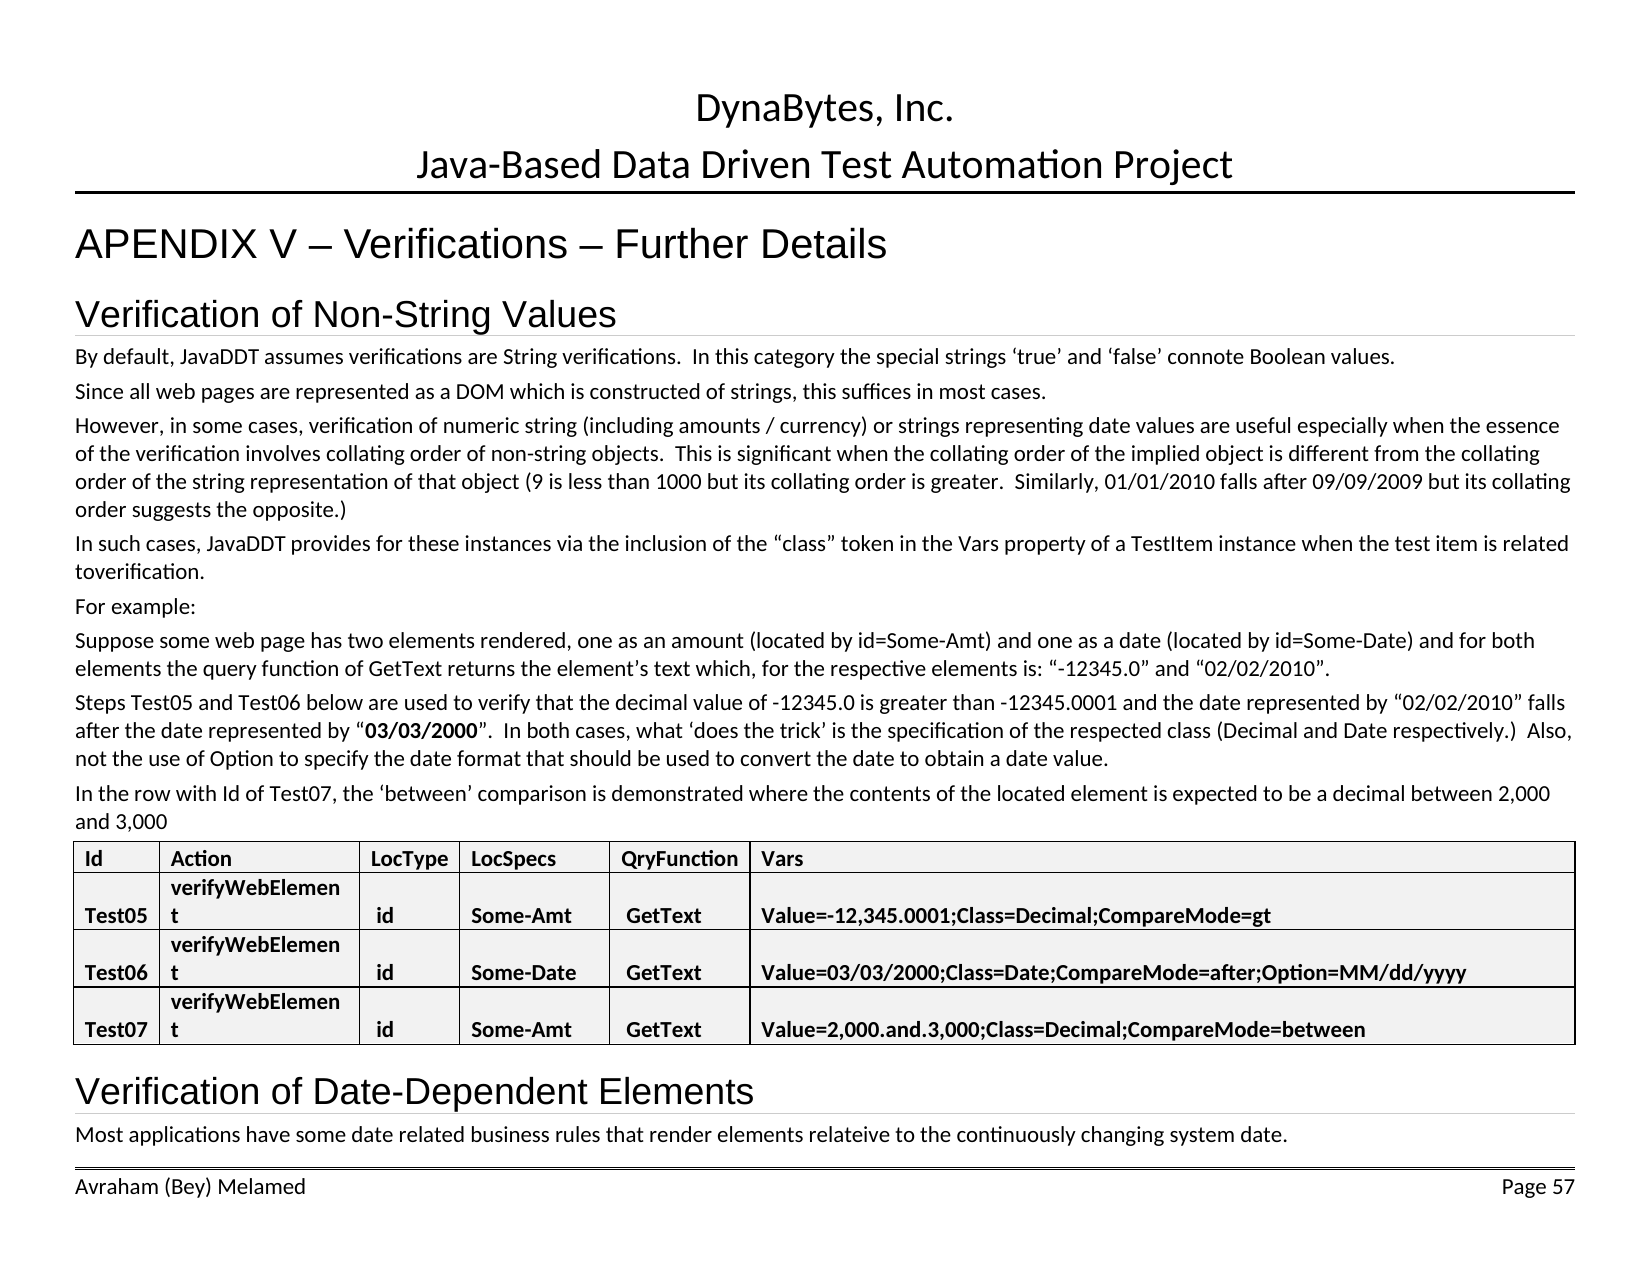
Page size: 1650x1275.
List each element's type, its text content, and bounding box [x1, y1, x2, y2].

table_header Action [160, 842, 359, 872]
table_cell verifyWebElement [160, 988, 359, 1043]
table_cell verifyWebElement [160, 873, 359, 929]
table_cell GetText [610, 930, 749, 986]
table_header Id [74, 842, 159, 872]
text However, in some cases, verification of numeric string (including amounts / currency) or strings representing date values are useful especially when the essence of the verification involves collating order of non-string objects. This is significant when the collating order of the implied object is different from the collating order of the string representation of that object (9 is less than 1000 but its collating order is greater. Similarly, 01/01/2010 falls after 09/09/2009 but its collating order suggests the opposite.) [75, 411, 1575, 523]
text Steps Test05 and Test06 below are used to verify that the decimal value of -12345.0 is greater than -12345.0001 and the date represented by “02/02/2010” falls after the date represented by “03/03/2000”. In both cases, what ‘does the trick’ is the specification of the respected class (Decimal and Date respectively.) Also, not the use of Option to specify the date format that should be used to convert the date to obtain a date value. [75, 688, 1575, 772]
text Most applications have some date related business rules that render elements relateive to the continuously changing system date. [75, 1120, 1575, 1148]
table_cell Value=03/03/2000;Class=Date;CompareMode=after;Option=MM/dd/yyyy [751, 930, 1574, 986]
subtitle APENDIX V – Verifications – Further Details [75, 219, 1575, 267]
table_cell verifyWebElement [160, 930, 359, 986]
table_cell Test06 [74, 930, 159, 986]
table_header LocSpecs [460, 842, 609, 872]
table_cell id [360, 988, 459, 1043]
text For example: [75, 592, 1575, 620]
table_header Vars [751, 842, 1574, 872]
text By default, JavaDDT assumes verifications are String verifications. In this category the special strings ‘true’ and ‘false’ connote Boolean values. [75, 343, 1575, 371]
table_cell GetText [610, 988, 749, 1043]
table_cell id [360, 873, 459, 929]
table_cell Some-Date [460, 930, 609, 986]
table_cell Value=-12,345.0001;Class=Decimal;CompareMode=gt [751, 873, 1574, 929]
table_cell Test05 [74, 873, 159, 929]
table_cell Some-Amt [460, 988, 609, 1043]
table_cell id [360, 930, 459, 986]
subtitle Verification of Date-Dependent Elements [75, 1069, 1575, 1113]
text In such cases, JavaDDT provides for these instances via the inclusion of the “class” token in the Vars property of a TestItem instance when the test item is related toverification. [75, 529, 1575, 586]
table_cell Some-Amt [460, 873, 609, 929]
table_header LocType [360, 842, 459, 872]
subtitle Verification of Non-String Values [75, 292, 1575, 335]
text Since all web pages are represented as a DOM which is constructed of strings, this suffices in most cases. [75, 377, 1575, 405]
text In the row with Id of Test07, the ‘between’ comparison is demonstrated where the contents of the located element is expected to be a decimal between 2,000 and 3,000 [75, 779, 1575, 835]
table_header QryFunction [610, 842, 749, 872]
table_cell Value=2,000.and.3,000;Class=Decimal;CompareMode=between [751, 988, 1574, 1043]
table_cell GetText [610, 873, 749, 929]
table_cell Test07 [74, 988, 159, 1043]
text Suppose some web page has two elements rendered, one as an amount (located by id=Some-Amt) and one as a date (located by id=Some-Date) and for both elements the query function of GetText returns the element’s text which, for the respective elements is: “-12345.0” and “02/02/2010”. [75, 626, 1575, 682]
